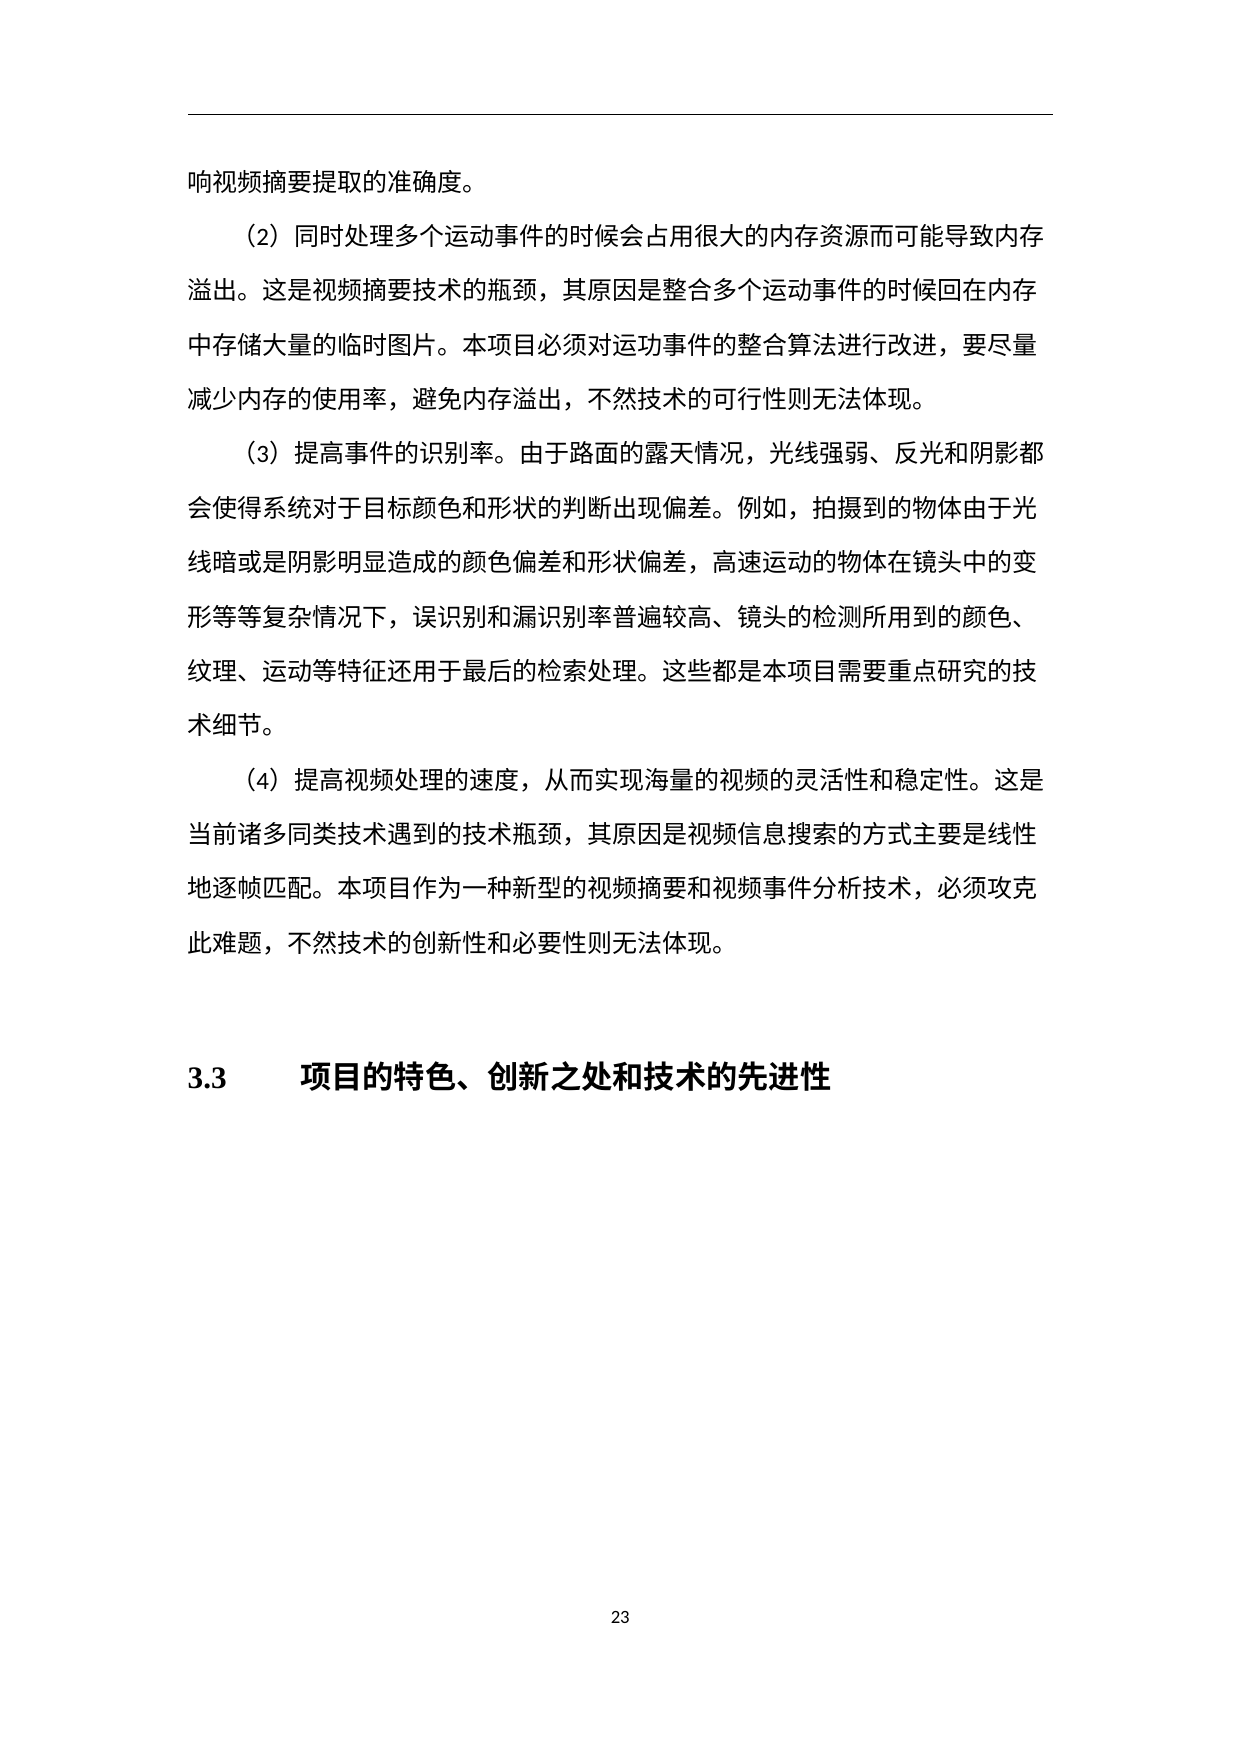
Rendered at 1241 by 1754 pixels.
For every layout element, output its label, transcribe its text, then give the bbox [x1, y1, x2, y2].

text （2）同时处理多个运动事件的时候会占用很大的内存资源而可能导致内存溢出。这是视频摘要技术的瓶颈，其原因是整合多个运动事件的时候回在内存中存储大量的临时图片。本项目必须对运功事件的整合算法进行改进，要尽量减少内存的使用率，避免内存溢出，不然技术的可行性则无法体现。 [187, 216, 1053, 416]
text （3）提高事件的识别率。由于路面的露天情况，光线强弱、反光和阴影都会使得系统对于目标颜色和形状的判断出现偏差。例如，拍摄到的物体由于光线暗或是阴影明显造成的颜色偏差和形状偏差，高速运动的物体在镜头中的变形等等复杂情况下，误识别和漏识别率普遍较高、镜头的检测所用到的颜色、纹理、运动等特征还用于最后的检索处理。这些都是本项目需要重点研究的技术细节。 [187, 434, 1053, 742]
text （4）提高视频处理的速度，从而实现海量的视频的灵活性和稳定性。这是当前诸多同类技术遇到的技术瓶颈，其原因是视频信息搜索的方式主要是线性地逐帧匹配。本项目作为一种新型的视频摘要和视频事件分析技术，必须攻克此难题，不然技术的创新性和必要性则无法体现。 [187, 760, 1053, 959]
list 项目的特色、创新之处和技术的先进性 [187, 1043, 1053, 1108]
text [187, 162, 1053, 198]
